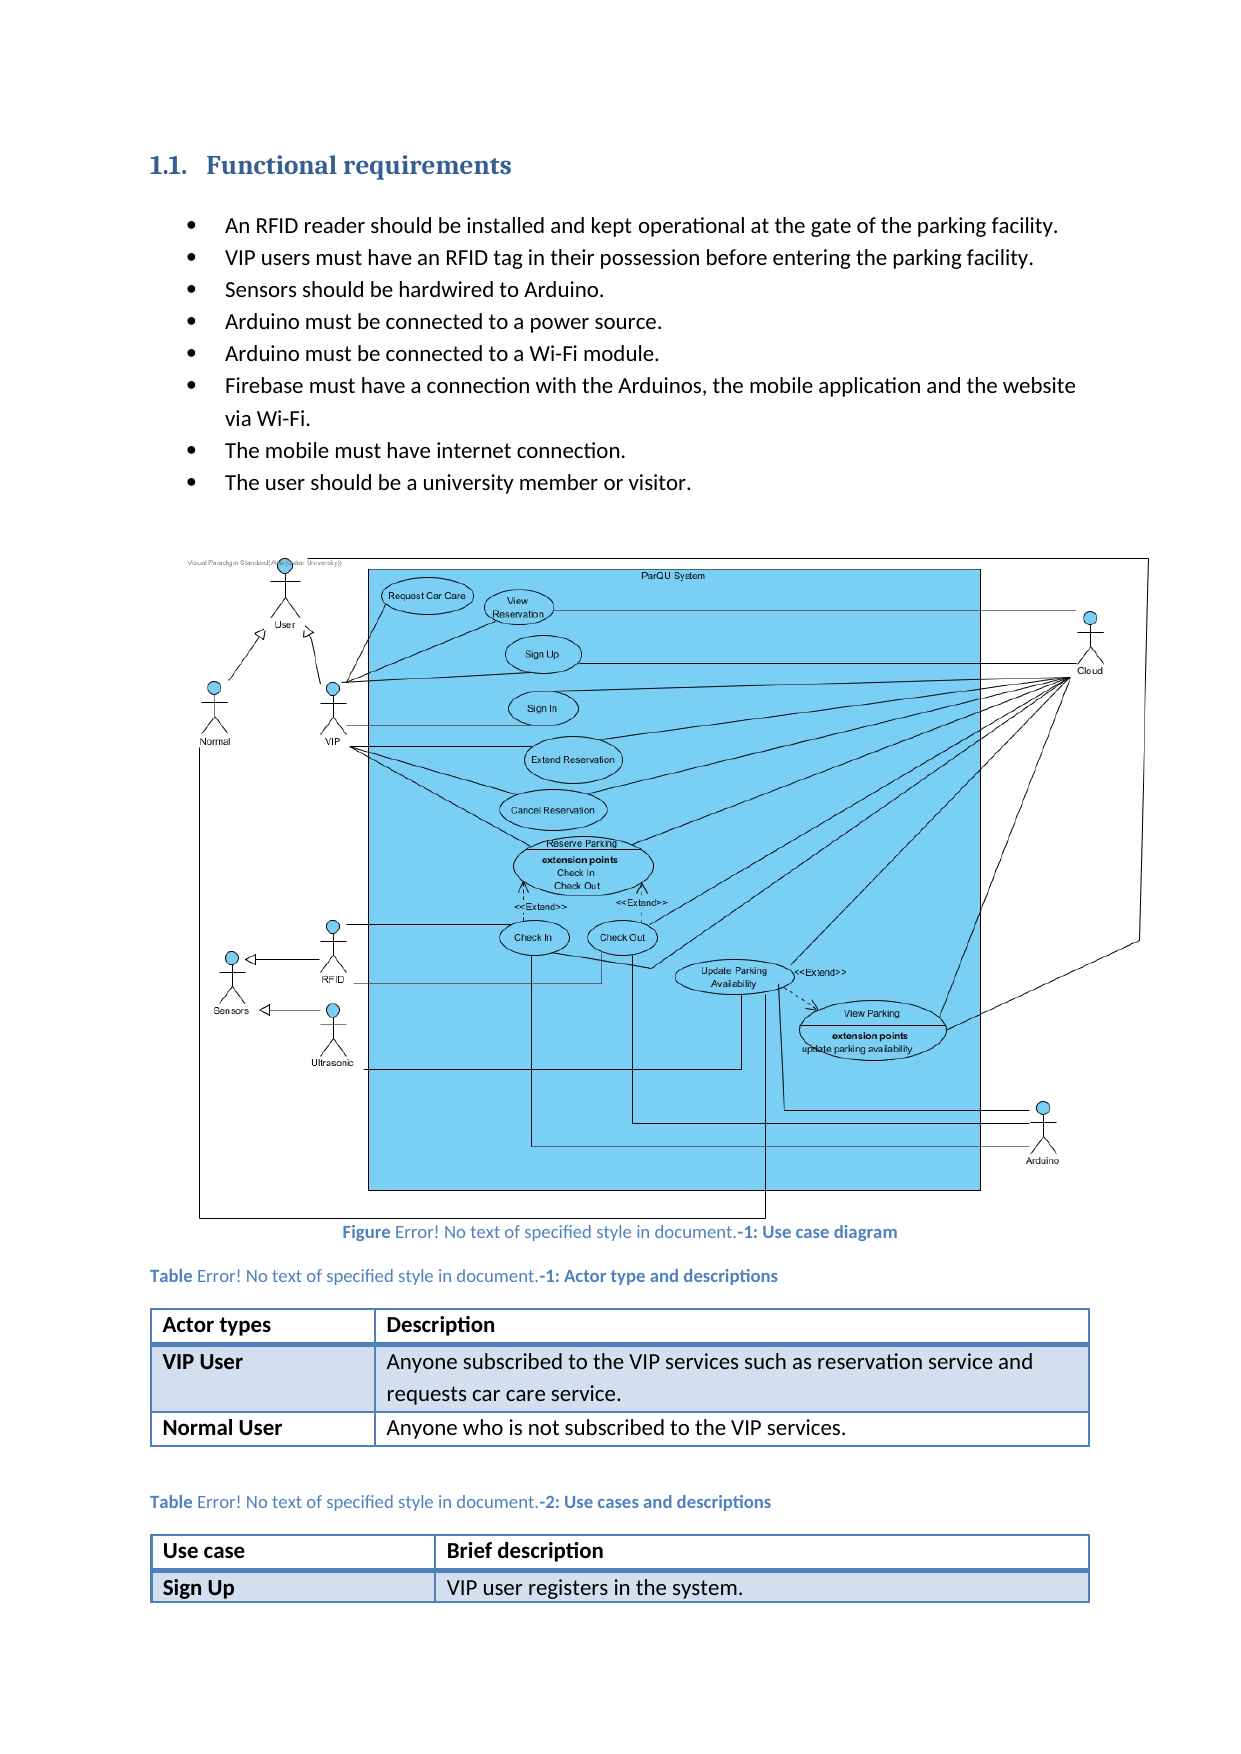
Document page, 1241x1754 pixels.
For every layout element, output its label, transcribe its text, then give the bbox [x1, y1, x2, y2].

table_header Actor types [152, 1310, 374, 1342]
text Figure Error! No text of specified style in document.-1: Use case diagram [150, 1221, 1090, 1243]
text Table Error! No text of specified style in document.-1: Actor type and descriptions [150, 1264, 1090, 1287]
text Table Error! No text of specified style in document.-2: Use cases and descriptions [150, 1491, 1090, 1513]
table_cell VIP User [152, 1347, 374, 1411]
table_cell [436, 1573, 1088, 1601]
picture [187, 556, 1151, 1221]
table_cell Normal User [152, 1413, 374, 1445]
table_header Description [376, 1310, 1088, 1342]
list An RFID reader should be installed and kept operational at the gate of the parking facility. [187, 211, 1090, 239]
table_cell Sign Up [153, 1573, 434, 1601]
list Firebase must have a connection with the Arduinos, the mobile application and the website via Wi-Fi. [187, 372, 1090, 432]
list Functional requirements [150, 150, 1090, 181]
list VIP users must have an RFID tag in their possession before entering the parking facility. [187, 243, 1090, 271]
table_header Use case [153, 1536, 434, 1568]
list The user should be a university member or visitor. [187, 468, 1090, 496]
list Arduino must be connected to a power source. [187, 307, 1090, 335]
list Arduino must be connected to a Wi-Fi module. [187, 339, 1090, 367]
list Sensors should be hardwired to Arduino. [187, 275, 1090, 303]
table_header Brief description [436, 1536, 1088, 1568]
table_cell Anyone who is not subscribed to the VIP services. [376, 1413, 1088, 1445]
table_cell Anyone subscribed to the VIP services such as reservation service and requests car care service. [376, 1347, 1088, 1411]
list The mobile must have internet connection. [187, 436, 1090, 464]
